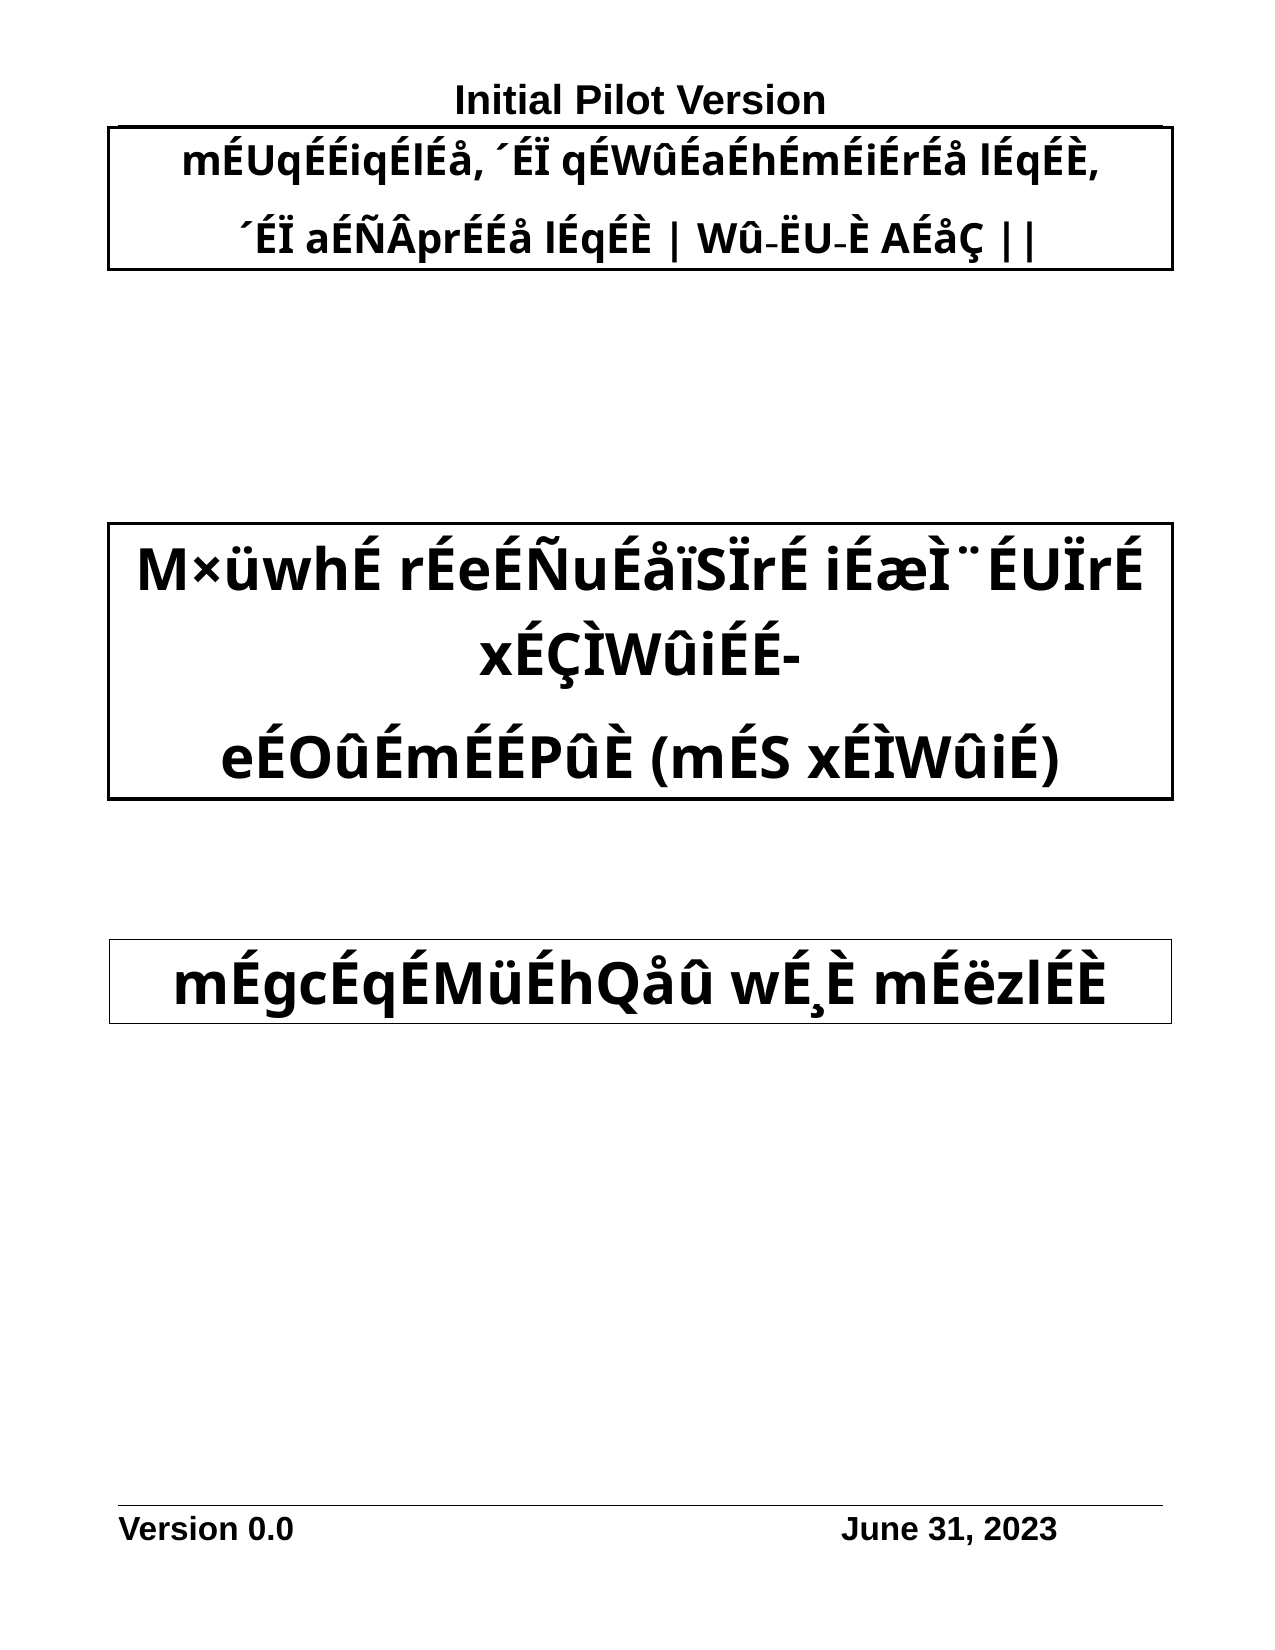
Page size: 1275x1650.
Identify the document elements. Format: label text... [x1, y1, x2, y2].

text mÉgcÉqÉMüÉhQåû wÉ¸È mÉëzlÉÈ [110, 940, 1171, 1023]
text ´ÉÏ aÉÑÂprÉÉå lÉqÉÈ | Wû–ËU–È AÉåÇ || [110, 204, 1171, 268]
text mÉUqÉÉiqÉlÉå, ´ÉÏ qÉWûÉaÉhÉmÉiÉrÉå lÉqÉÈ, [110, 129, 1171, 188]
text eÉOûÉmÉÉPûÈ (mÉS xÉÌWûiÉ) [110, 711, 1171, 797]
text M×üwhÉ rÉeÉÑuÉåïSÏrÉ iÉæÌ¨ÉUÏrÉ xÉÇÌWûiÉÉ- [110, 525, 1171, 693]
